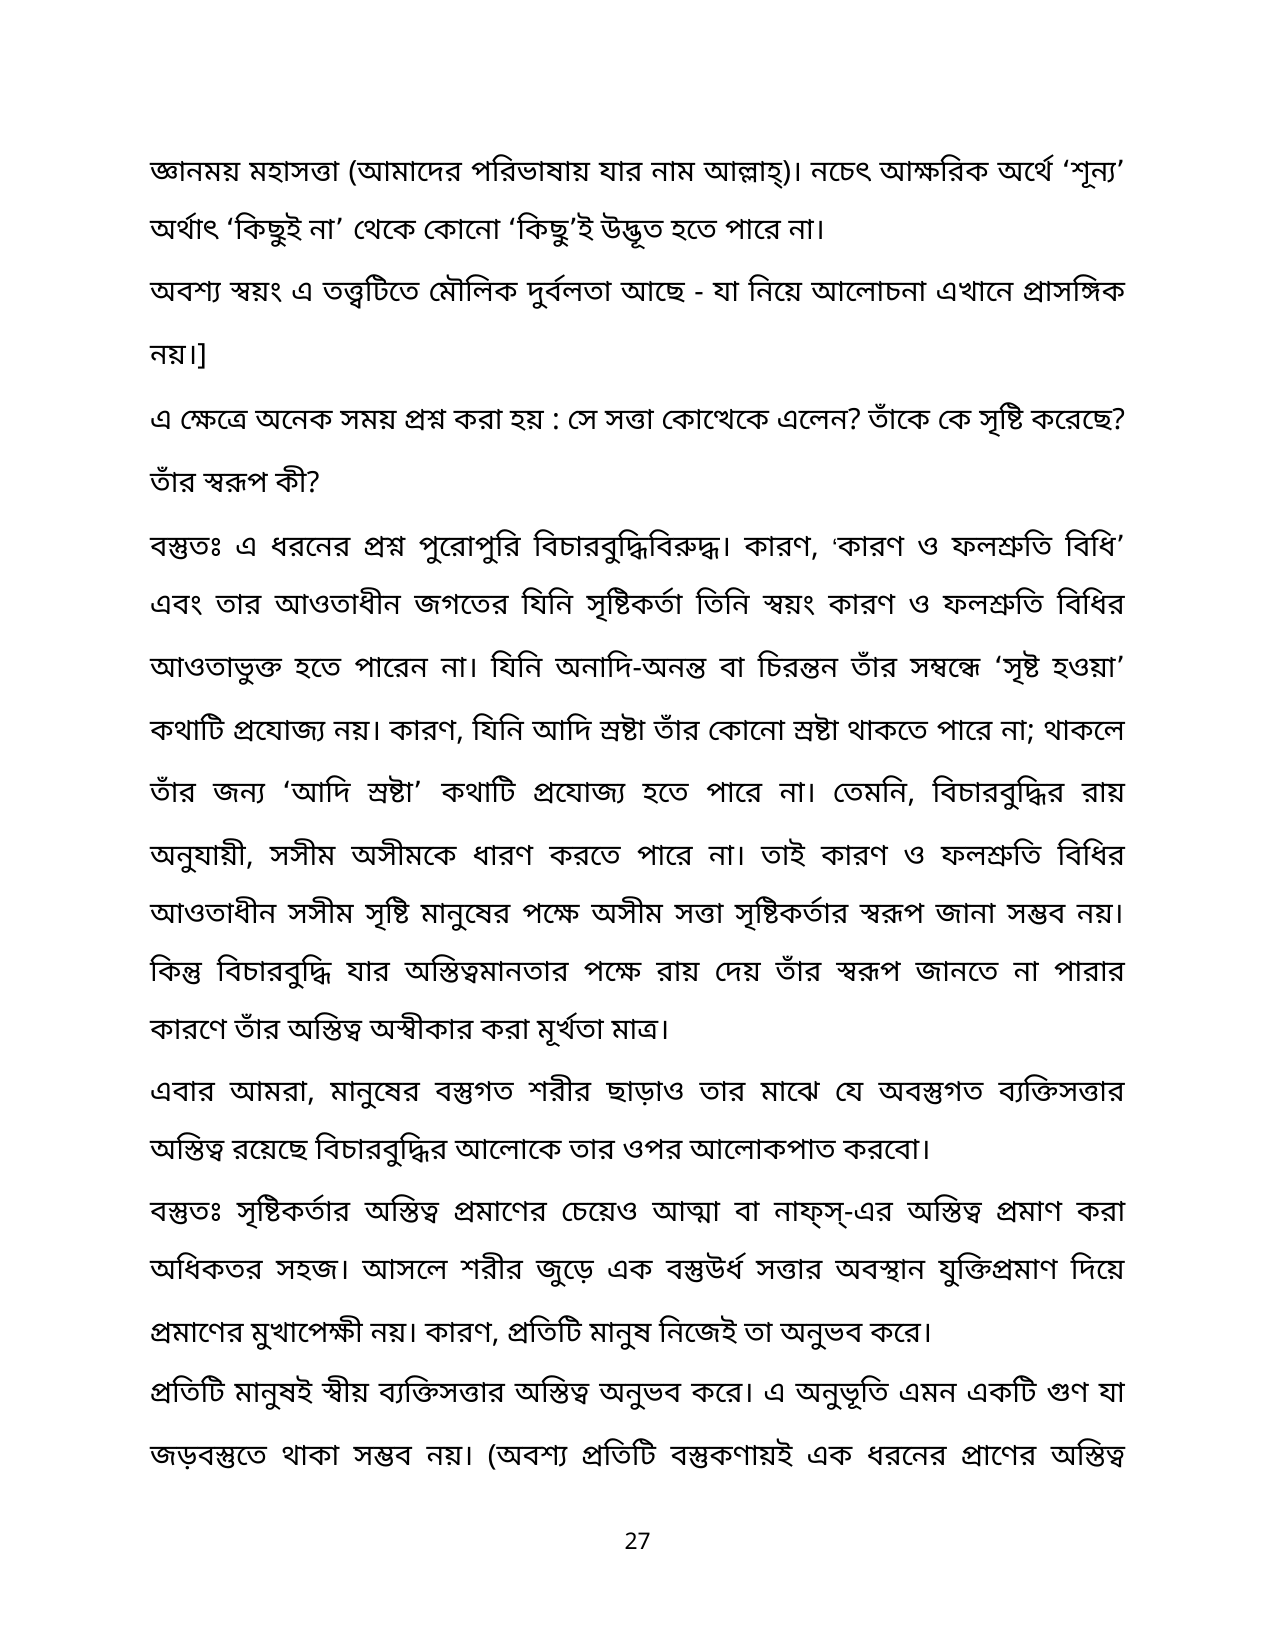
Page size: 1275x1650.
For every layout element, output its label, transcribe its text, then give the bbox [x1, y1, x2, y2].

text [150, 1376, 1125, 1477]
text এবার আমরা, মানুষের বস্তুগত শরীর ছাড়াও তার মাঝে যে অবস্তুগত ব্যক্তিসত্তার অস্তিত্ব রয়েছে বিচারবুদ্ধির আলোকে তার ওপর আলোকপাত করবো। [150, 1071, 1125, 1171]
text বস্তুতঃ এ ধরনের প্রশ্ন পুরোপুরি বিচারবুদ্ধিবিরুদ্ধ। কারণ, ‘কারণ ও ফলশ্রুতি বিধি’ এবং তার আওতাধীন জগতের যিনি সৃষ্টিকর্তা তিনি স্বয়ং কারণ ও ফলশ্রুতি বিধির আওতাভুক্ত হতে পারেন না। যিনি অনাদি-অনন্ত বা চিরন্তন তাঁর সম্বন্ধে ‘সৃষ্ট হওয়া’ কথাটি প্রযোজ্য নয়। কারণ, যিনি আদি স্রষ্টা তাঁর কোনো স্রষ্টা থাকতে পারে না; থাকলে তাঁর জন্য ‘আদি স্রষ্টা’ কথাটি প্রযোজ্য হতে পারে না। তেমনি, বিচারবুদ্ধির রায় অনুযায়ী, সসীম অসীমকে ধারণ করতে পারে না। তাই কারণ ও ফলশ্রুতি বিধির আওতাধীন সসীম সৃষ্টি মানুষের পক্ষে অসীম সত্তা সৃষ্টিকর্তার স্বরূপ জানা সম্ভব নয়। কিন্তু বিচারবুদ্ধি যার অস্তিত্বমানতার পক্ষে রায় দেয় তাঁর স্বরূপ জানতে না পারার কারণে তাঁর অস্তিত্ব অস্বীকার করা মূর্খতা মাত্র। [150, 525, 1125, 1051]
text বস্তুতঃ সৃষ্টিকর্তার অস্তিত্ব প্রমাণের চেয়েও আত্মা বা নাফ্স্-এর অস্তিত্ব প্রমাণ করা অধিকতর সহজ। আসলে শরীর জুড়ে এক বস্তুউর্ধ সত্তার অবস্থান যুক্তিপ্রমাণ দিয়ে প্রমাণের মুখাপেক্ষী নয়। কারণ, প্রতিটি মানুষ নিজেই তা অনুভব করে। [150, 1191, 1125, 1354]
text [150, 150, 1125, 251]
text এ ক্ষেত্রে অনেক সময় প্রশ্ন করা হয় : সে সত্তা কোত্থেকে এলেন? তাঁকে কে সৃষ্টি করেছে? তাঁর স্বরূপ কী? [150, 398, 1125, 504]
text অবশ্য স্বয়ং এ তত্ত্বটিতে মৌলিক দুর্বলতা আছে - যা নিয়ে আলোচনা এখানে প্রাসঙ্গিক নয়।] [150, 271, 1125, 377]
